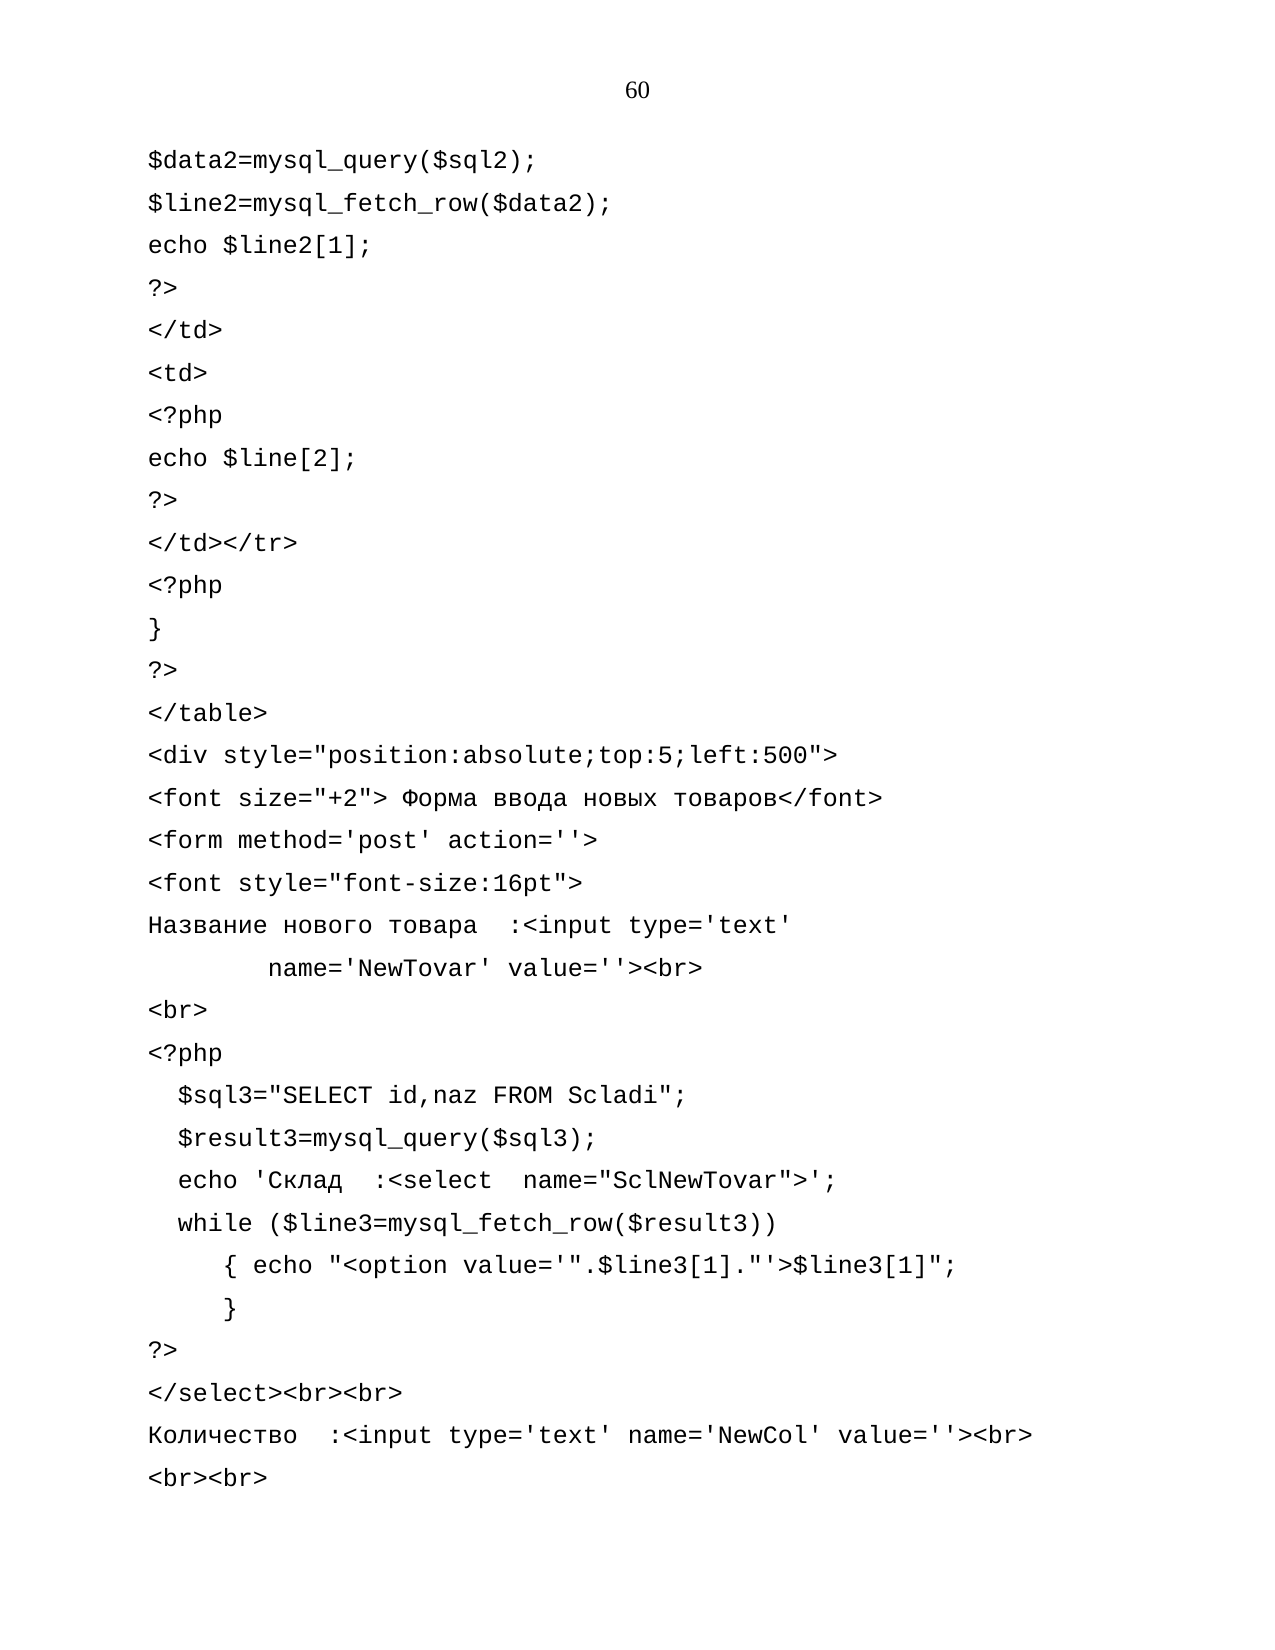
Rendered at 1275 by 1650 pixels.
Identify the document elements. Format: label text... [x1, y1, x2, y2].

text $sql3="SELECT id,naz FROM Scladi"; [148, 1083, 1127, 1111]
text </td> [148, 318, 1127, 346]
text Название нового товара :<input type='text' [148, 913, 1127, 941]
text ?> [148, 488, 1127, 516]
text $result3=mysql_query($sql3); [148, 1125, 1127, 1153]
text ?> [148, 275, 1127, 303]
text <font size="+2"> Форма ввода новых товаров</font> [148, 785, 1127, 813]
text </table> [148, 700, 1127, 728]
text <form method='post' action=''> [148, 828, 1127, 856]
text <td> [148, 360, 1127, 388]
text <?php [148, 1040, 1127, 1068]
text Количество :<input type='text' name='NewCol' value=''><br> [148, 1423, 1127, 1451]
text echo 'Склад :<select name="SclNewTovar">'; [148, 1168, 1127, 1196]
text <font style="font-size:16pt"> [148, 870, 1127, 898]
text } [148, 1295, 1127, 1323]
text <?php [148, 573, 1127, 601]
text $line2=mysql_fetch_row($data2); [148, 190, 1127, 218]
text name='NewTovar' value=''><br> [148, 955, 1127, 983]
text <br> [148, 998, 1127, 1026]
text <br><br> [148, 1465, 1127, 1493]
text ?> [148, 1338, 1127, 1366]
text while ($line3=mysql_fetch_row($result3)) [148, 1210, 1127, 1238]
text ?> [148, 658, 1127, 686]
text echo $line2[1]; [148, 233, 1127, 261]
text echo $line[2]; [148, 445, 1127, 473]
text $data2=mysql_query($sql2); [148, 148, 1127, 176]
text <div style="position:absolute;top:5;left:500"> [148, 743, 1127, 771]
text </select><br><br> [148, 1380, 1127, 1408]
text { echo "<option value='".$line3[1]."'>$line3[1]"; [148, 1253, 1127, 1281]
text </td></tr> [148, 530, 1127, 558]
text } [148, 615, 1127, 643]
text <?php [148, 403, 1127, 431]
